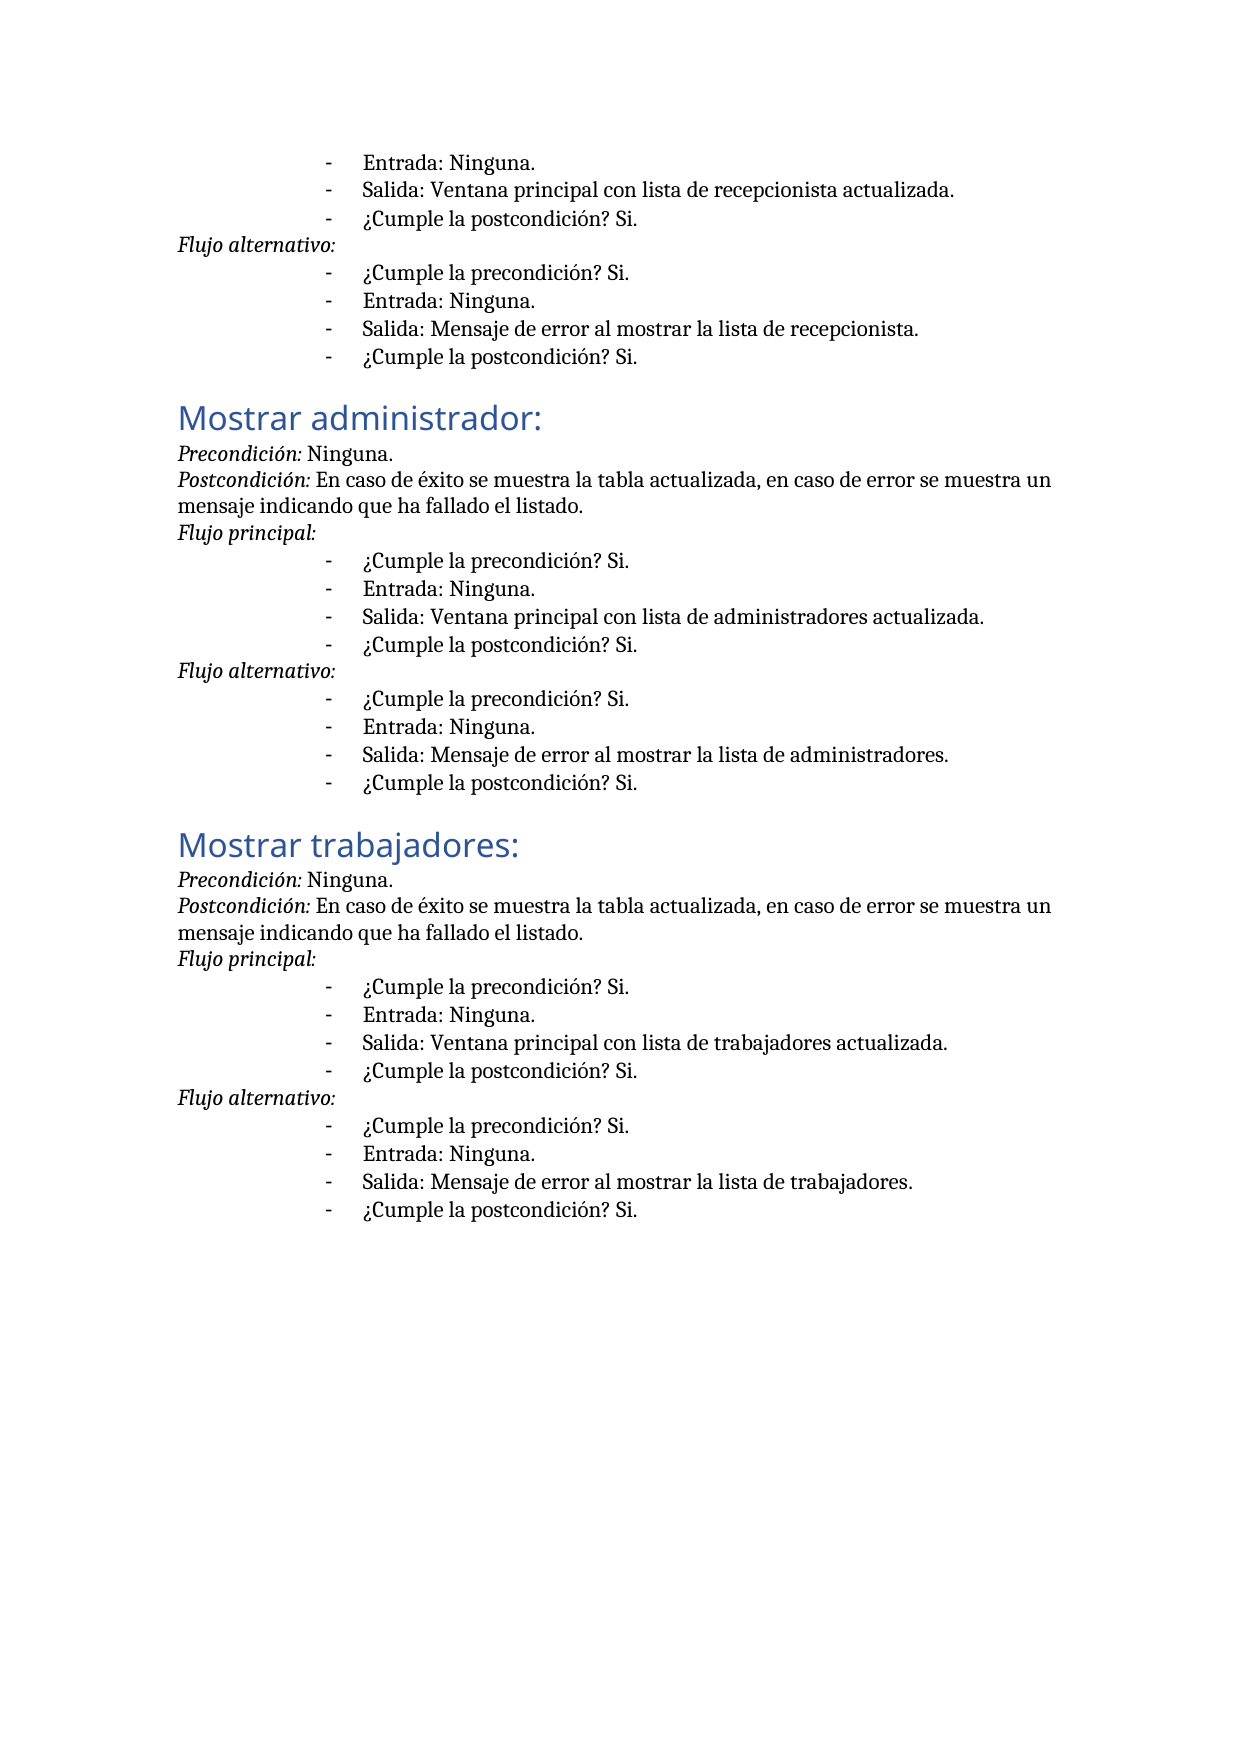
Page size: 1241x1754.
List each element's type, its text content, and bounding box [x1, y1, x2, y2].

list ¿Cumple la postcondición? Si. [325, 1195, 1063, 1223]
list ¿Cumple la precondición? Si. [325, 684, 1063, 712]
text Flujo principal: [177, 946, 1063, 972]
subtitle Mostrar administrador: [177, 395, 1063, 441]
list Salida: Ventana principal con lista de trabajadores actualizada. [325, 1028, 1063, 1056]
list Entrada: Ninguna. [325, 286, 1063, 314]
text Precondición: Ninguna. [177, 867, 1063, 893]
list ¿Cumple la precondición? Si. [325, 258, 1063, 286]
list Salida: Mensaje de error al mostrar la lista de recepcionista. [325, 314, 1063, 342]
list ¿Cumple la precondición? Si. [325, 972, 1063, 1000]
text Flujo alternativo: [177, 1084, 1063, 1111]
list ¿Cumple la postcondición? Si. [325, 204, 1063, 232]
list ¿Cumple la precondición? Si. [325, 546, 1063, 574]
text Precondición: Ninguna. [177, 441, 1063, 467]
list ¿Cumple la postcondición? Si. [325, 342, 1063, 370]
list Entrada: Ninguna. [325, 1139, 1063, 1167]
list Entrada: Ninguna. [325, 1000, 1063, 1028]
list Entrada: Ninguna. [325, 148, 1063, 176]
list ¿Cumple la postcondición? Si. [325, 630, 1063, 658]
list Entrada: Ninguna. [325, 712, 1063, 740]
list ¿Cumple la postcondición? Si. [325, 1056, 1063, 1084]
list Salida: Mensaje de error al mostrar la lista de trabajadores. [325, 1167, 1063, 1195]
text Flujo alternativo: [177, 232, 1063, 258]
list Salida: Ventana principal con lista de administradores actualizada. [325, 602, 1063, 630]
list ¿Cumple la precondición? Si. [325, 1111, 1063, 1139]
list Entrada: Ninguna. [325, 574, 1063, 602]
text Flujo alternativo: [177, 658, 1063, 684]
list ¿Cumple la postcondición? Si. [325, 768, 1063, 796]
text Flujo principal: [177, 519, 1063, 546]
list Salida: Ventana principal con lista de recepcionista actualizada. [325, 176, 1063, 204]
text Postcondición: En caso de éxito se muestra la tabla actualizada, en caso de error se muestra un mensaje indicando que ha fallado el listado. [177, 467, 1063, 519]
list Salida: Mensaje de error al mostrar la lista de administradores. [325, 740, 1063, 768]
subtitle Mostrar trabajadores: [177, 821, 1063, 867]
text Postcondición: En caso de éxito se muestra la tabla actualizada, en caso de error se muestra un mensaje indicando que ha fallado el listado. [177, 893, 1063, 946]
